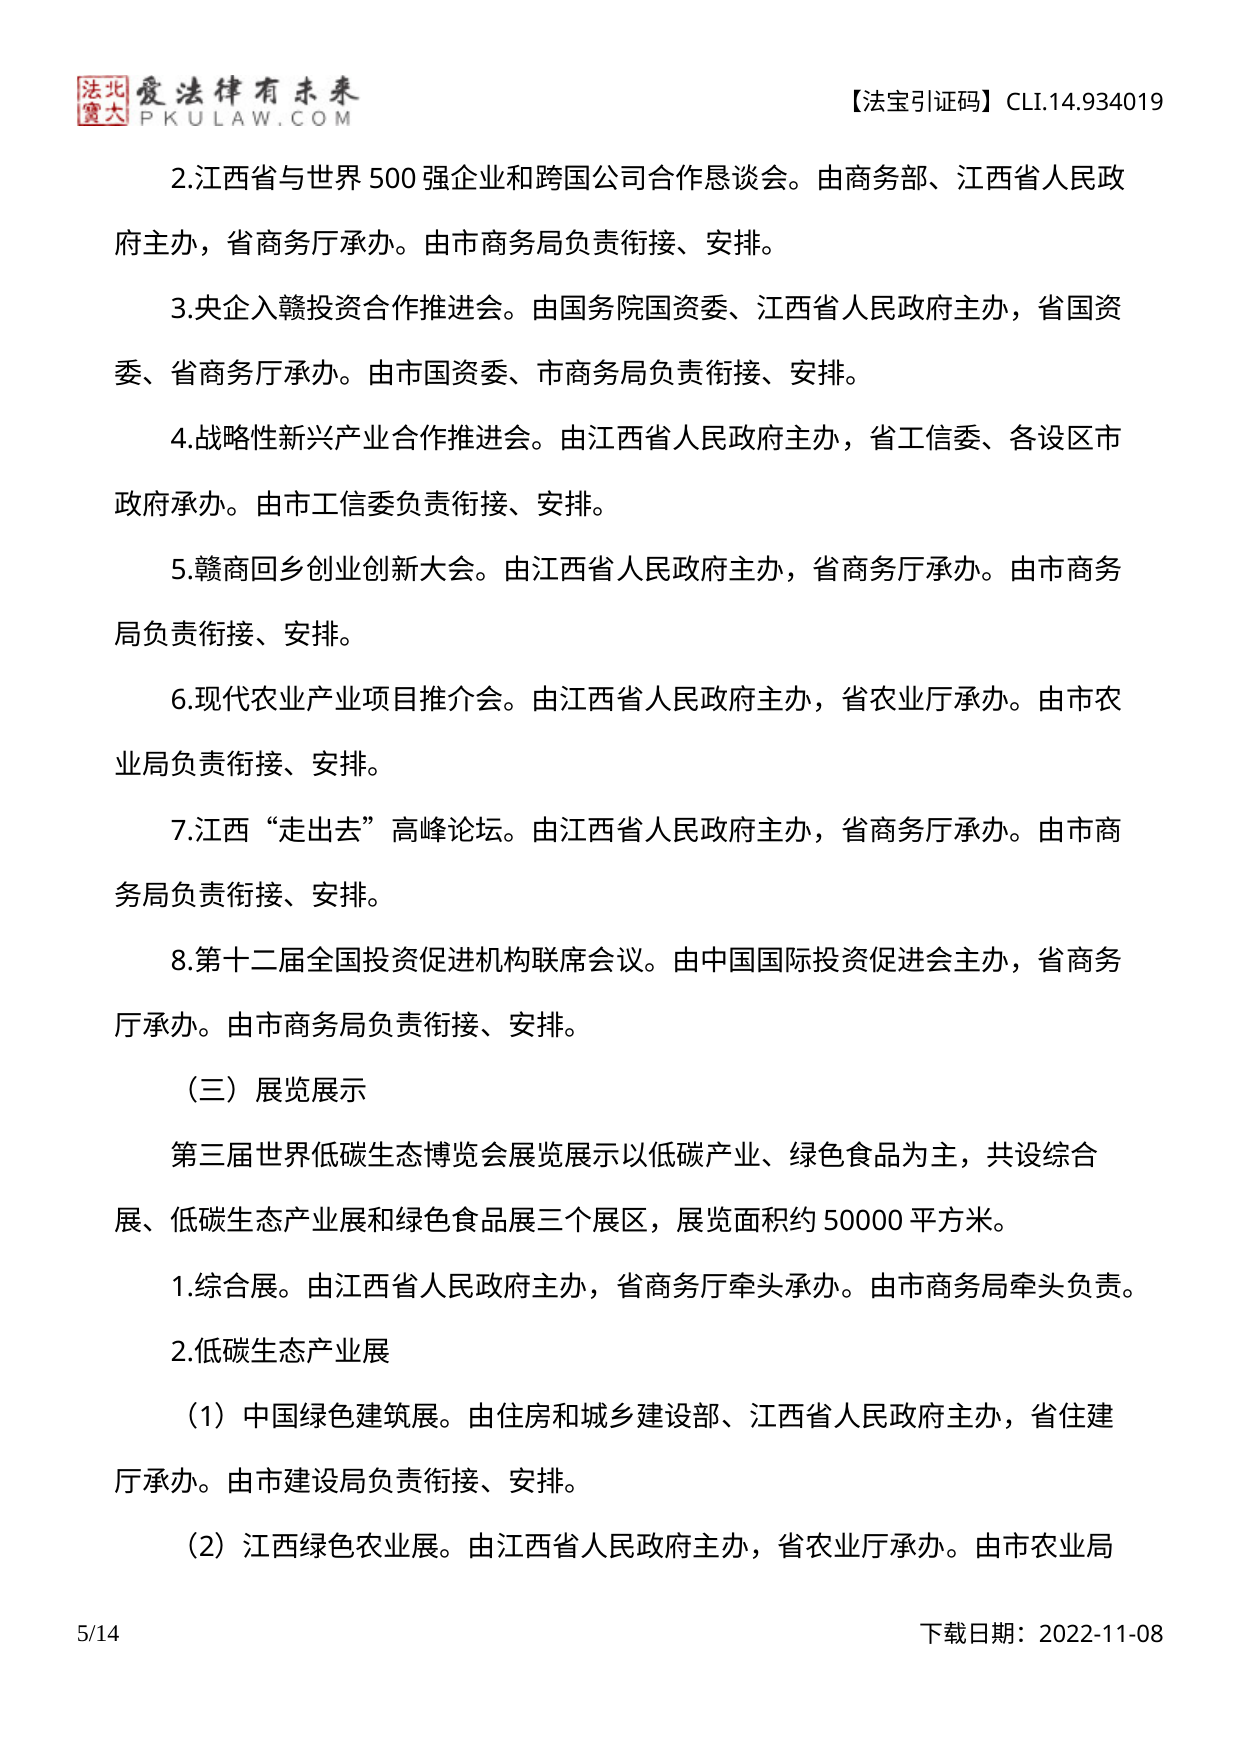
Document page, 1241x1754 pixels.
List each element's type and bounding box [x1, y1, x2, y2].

text [114, 156, 1126, 1565]
picture [76, 75, 361, 126]
